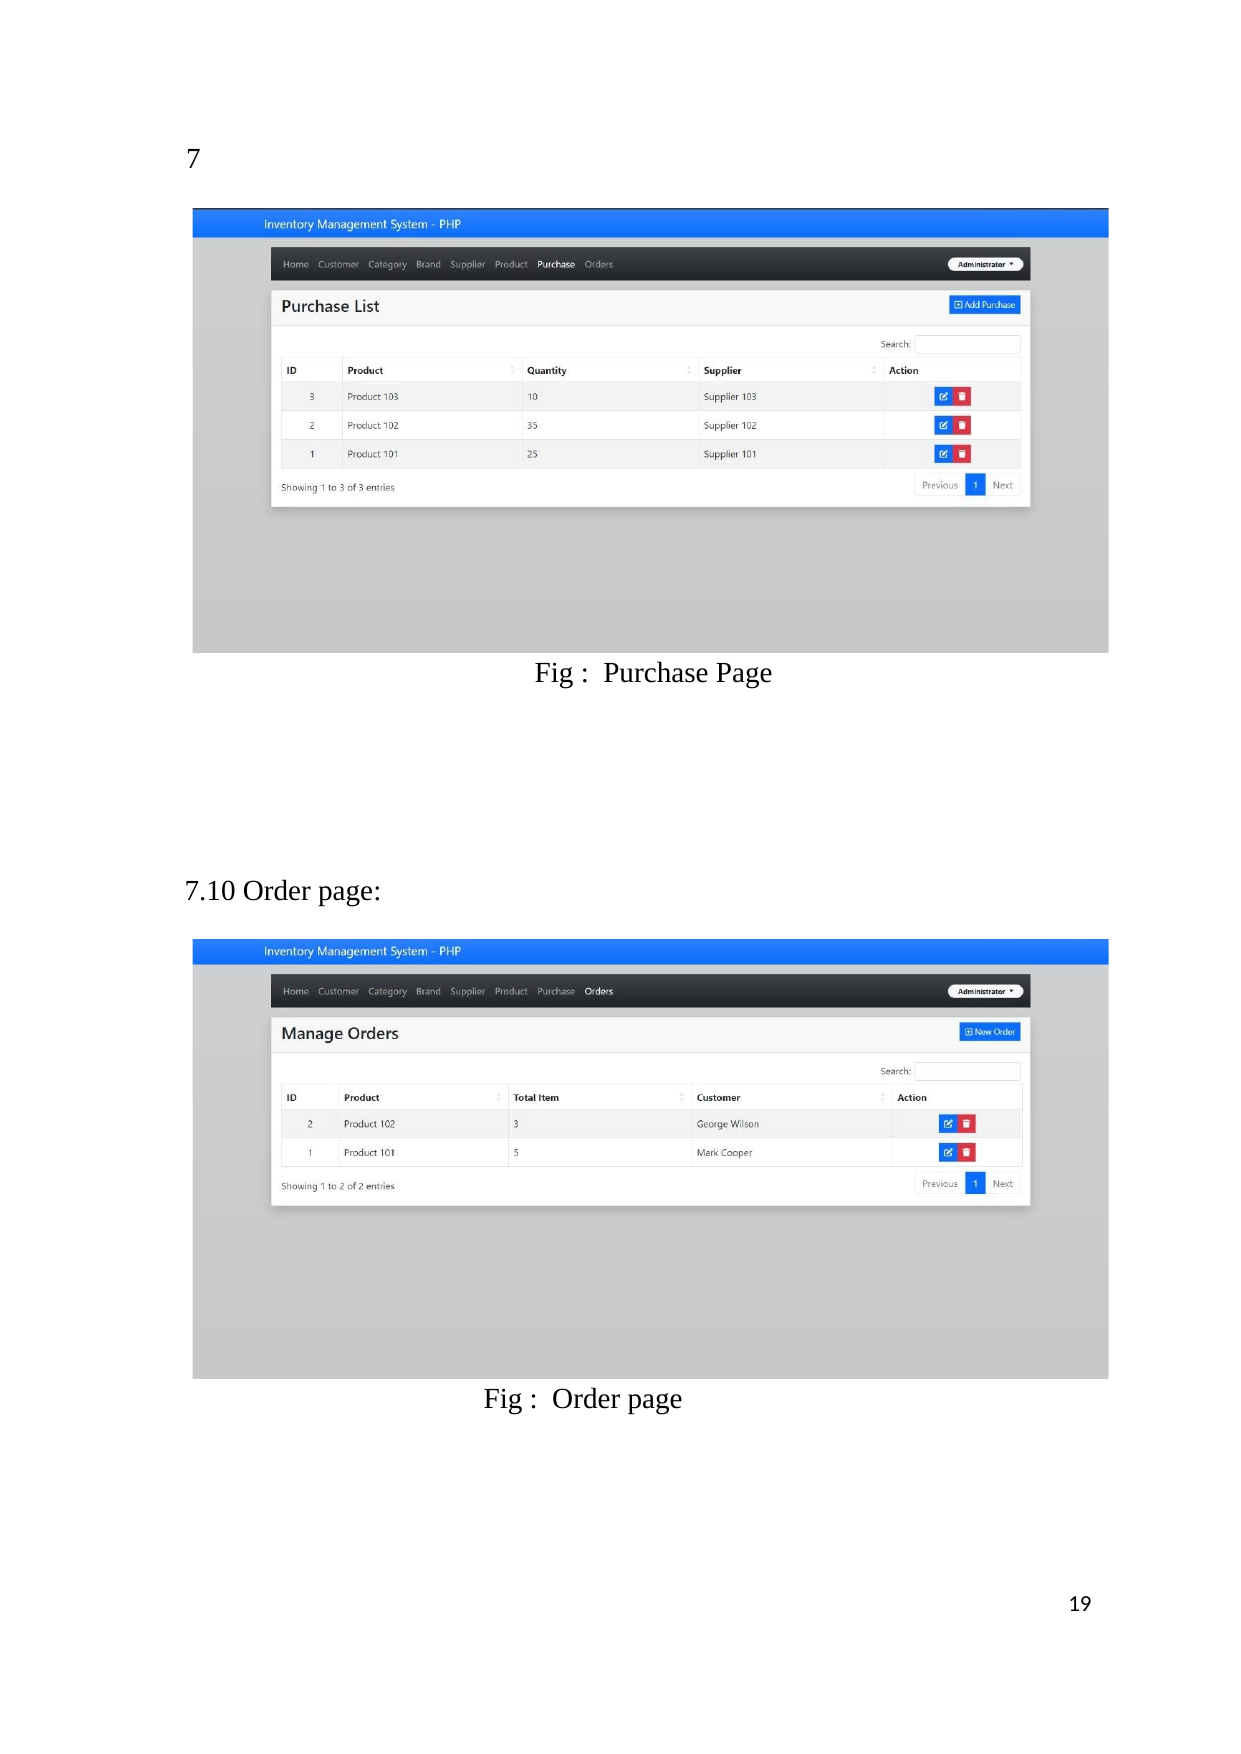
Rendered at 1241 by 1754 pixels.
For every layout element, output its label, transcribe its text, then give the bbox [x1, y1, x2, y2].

picture [192, 939, 1109, 1379]
picture [192, 208, 1109, 653]
text Fig : Purchase Page [184, 656, 961, 689]
text 7.10 Order page: [184, 873, 961, 907]
text Fig : Order page [184, 1381, 691, 1414]
